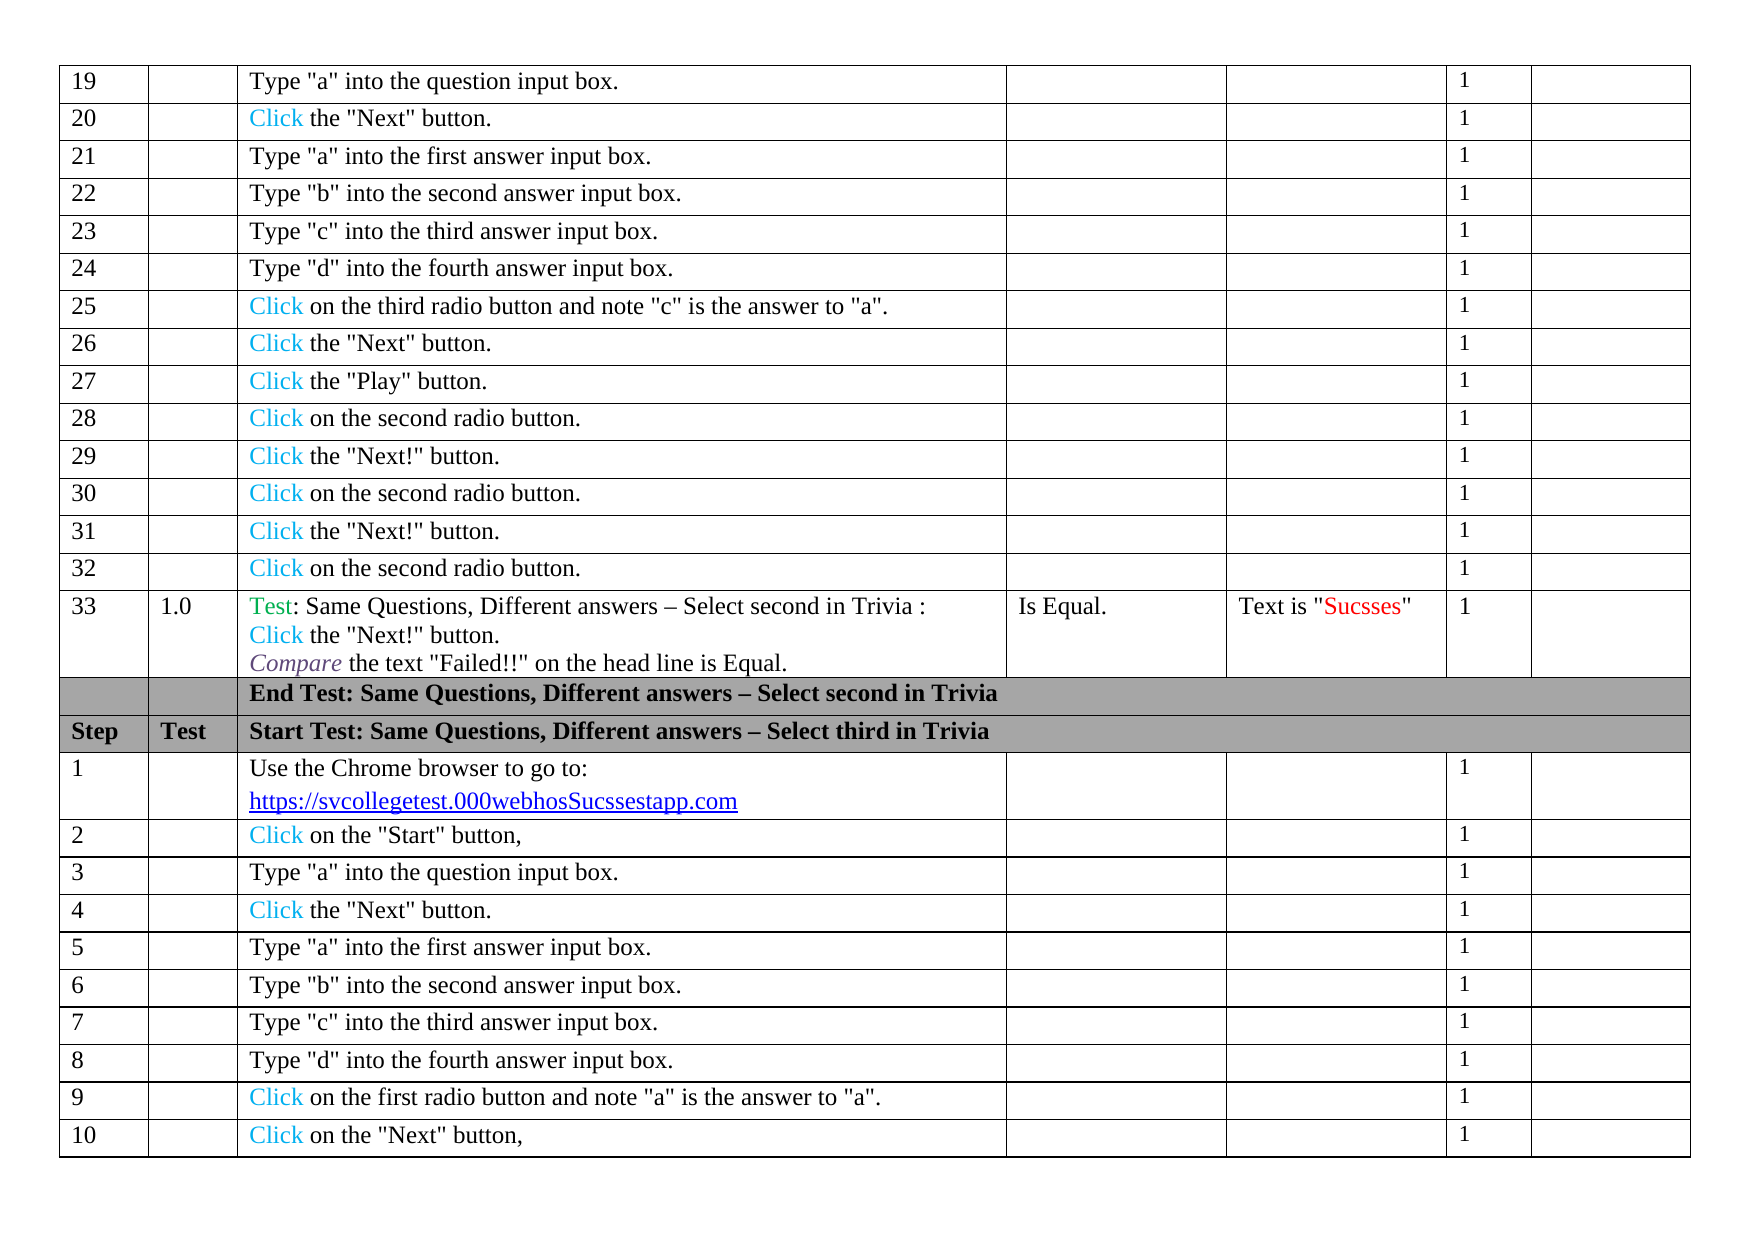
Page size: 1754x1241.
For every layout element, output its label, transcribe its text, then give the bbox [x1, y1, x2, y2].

table_cell Test [149, 716, 237, 752]
table_cell [149, 933, 237, 969]
table_cell [1532, 970, 1690, 1006]
table_cell 32 [60, 554, 148, 590]
table_cell [1227, 858, 1446, 894]
table_cell [149, 404, 237, 440]
table_cell [1532, 1120, 1690, 1156]
table_cell 1 [1447, 366, 1531, 402]
table_cell [1532, 1008, 1690, 1044]
table_cell 31 [60, 516, 148, 552]
table_cell Type "d" into the fourth answer input box. [238, 1045, 1006, 1081]
table_cell [1007, 753, 1226, 819]
table_cell [149, 479, 237, 515]
table_cell [1007, 404, 1226, 440]
table_cell Type "c" into the third answer input box. [238, 216, 1006, 252]
table_cell [149, 441, 237, 477]
table_cell [149, 254, 237, 290]
table_cell [1532, 820, 1690, 856]
table_cell Type "a" into the first answer input box. [238, 933, 1006, 969]
table_cell 26 [60, 329, 148, 365]
table_cell [1532, 858, 1690, 894]
table_cell [1007, 1045, 1226, 1081]
table_cell 1 [1447, 753, 1531, 819]
table_cell Click on the second radio button. [238, 479, 1006, 515]
table_cell [1532, 1045, 1690, 1081]
table_cell 20 [60, 104, 148, 140]
table_cell 27 [60, 366, 148, 402]
table_cell [1532, 1083, 1690, 1119]
table_cell Step [60, 716, 148, 752]
table_cell [1007, 254, 1226, 290]
table_cell [1532, 329, 1690, 365]
table_cell [149, 179, 237, 215]
table_cell Type "a" into the first answer input box. [238, 141, 1006, 177]
table_cell Type "c" into the third answer input box. [238, 1008, 1006, 1044]
table_cell Click the "Play" button. [238, 366, 1006, 402]
table_cell 6 [60, 970, 148, 1006]
table_cell [1007, 329, 1226, 365]
table_cell Click the "Next" button. [238, 104, 1006, 140]
table_cell [1227, 254, 1446, 290]
table_cell 19 [60, 66, 148, 102]
table_cell 1 [1447, 66, 1531, 102]
table_cell [1532, 104, 1690, 140]
table_cell 1 [1447, 179, 1531, 215]
table_cell 1 [1447, 141, 1531, 177]
table_cell [1532, 366, 1690, 402]
table_cell 8 [60, 1045, 148, 1081]
table_cell 5 [60, 933, 148, 969]
table_cell [149, 1083, 237, 1119]
table_cell [1227, 141, 1446, 177]
table_cell [1532, 216, 1690, 252]
table_cell Is Equal. [1007, 591, 1226, 677]
table_cell [1007, 1008, 1226, 1044]
table_cell 1 [1447, 933, 1531, 969]
table_cell [1007, 858, 1226, 894]
table_cell 1 [1447, 820, 1531, 856]
table_cell [149, 141, 237, 177]
table_cell 10 [60, 1120, 148, 1156]
table_cell [149, 678, 237, 715]
table_cell 21 [60, 141, 148, 177]
table_cell [149, 895, 237, 931]
table_cell 29 [60, 441, 148, 477]
table_cell 24 [60, 254, 148, 290]
table_cell [1007, 141, 1226, 177]
table_cell [1007, 516, 1226, 552]
table_cell [149, 1008, 237, 1044]
table_cell 1 [1447, 216, 1531, 252]
table_cell Click on the second radio button. [238, 554, 1006, 590]
table_cell [1227, 216, 1446, 252]
table_cell [1532, 591, 1690, 677]
table_cell [1227, 820, 1446, 856]
table_cell [149, 554, 237, 590]
table_cell Test: Same Questions, Different answers – Select second in Trivia : Click the "Next!" button. Compare the text "Failed!!" on the head line is Equal. [238, 591, 1006, 677]
table_cell Type "b" into the second answer input box. [238, 179, 1006, 215]
table_cell Click the "Next!" button. [238, 441, 1006, 477]
table_cell Type "b" into the second answer input box. [238, 970, 1006, 1006]
table_cell [149, 216, 237, 252]
table_cell [149, 1045, 237, 1081]
table_cell [1532, 933, 1690, 969]
table_cell Click on the "Start" button, [238, 820, 1006, 856]
table_cell [149, 820, 237, 856]
table_cell [1227, 895, 1446, 931]
table_cell 9 [60, 1083, 148, 1119]
table_cell [1532, 554, 1690, 590]
table_cell [1532, 895, 1690, 931]
table_cell 30 [60, 479, 148, 515]
table_cell 1 [1447, 1120, 1531, 1156]
table_cell [1227, 970, 1446, 1006]
table_cell 1 [1447, 291, 1531, 327]
table_cell [1227, 291, 1446, 327]
table_cell [1227, 179, 1446, 215]
table_cell [1532, 516, 1690, 552]
table_cell [1227, 479, 1446, 515]
table_cell [1532, 254, 1690, 290]
table_cell [1532, 479, 1690, 515]
table_cell [1007, 895, 1226, 931]
table_cell [1007, 554, 1226, 590]
table_cell 1 [1447, 479, 1531, 515]
table_cell [1007, 820, 1226, 856]
table_cell Click on the first radio button and note "a" is the answer to "a". [238, 1083, 1006, 1119]
table_cell 1 [1447, 516, 1531, 552]
table_cell [1007, 104, 1226, 140]
table_cell [1227, 329, 1446, 365]
table_cell 1 [1447, 858, 1531, 894]
table_cell 1 [1447, 104, 1531, 140]
table_cell [149, 1120, 237, 1156]
table_cell [1532, 753, 1690, 819]
table_cell 7 [60, 1008, 148, 1044]
table_cell 1 [1447, 404, 1531, 440]
table_cell 2 [60, 820, 148, 856]
table_cell [1007, 933, 1226, 969]
table_cell 1 [1447, 1045, 1531, 1081]
table_cell [149, 329, 237, 365]
table_cell [149, 291, 237, 327]
table_cell Click the "Next" button. [238, 329, 1006, 365]
table_cell 3 [60, 858, 148, 894]
table_cell [1007, 1083, 1226, 1119]
table_cell 1 [1447, 591, 1531, 677]
table_cell [1227, 1083, 1446, 1119]
table_cell [1227, 441, 1446, 477]
table_cell [1227, 104, 1446, 140]
table_cell Text is "Sucsses" [1227, 591, 1446, 677]
table_cell [1227, 1008, 1446, 1044]
table_cell [60, 678, 148, 715]
table_cell 1 [1447, 554, 1531, 590]
table_cell [1227, 66, 1446, 102]
table_cell 1 [60, 753, 148, 819]
table_cell [149, 516, 237, 552]
table_cell Click on the "Next" button, [238, 1120, 1006, 1156]
table_cell Start Test: Same Questions, Different answers – Select third in Trivia [238, 716, 1690, 752]
table_cell [1227, 753, 1446, 819]
table_cell [149, 858, 237, 894]
table_cell 1 [1447, 329, 1531, 365]
table_cell [1007, 970, 1226, 1006]
table_cell [1532, 404, 1690, 440]
table_cell 4 [60, 895, 148, 931]
table_cell [1532, 141, 1690, 177]
table_cell Type "a" into the question input box. [238, 858, 1006, 894]
table_cell Type "a" into the question input box. [238, 66, 1006, 102]
table_cell 1 [1447, 254, 1531, 290]
table_cell [1227, 933, 1446, 969]
table_cell [149, 66, 237, 102]
table_cell 28 [60, 404, 148, 440]
table_cell [1007, 1120, 1226, 1156]
table_cell [1532, 179, 1690, 215]
table_cell Click on the third radio button and note "c" is the answer to "a". [238, 291, 1006, 327]
table_cell End Test: Same Questions, Different answers – Select second in Trivia [238, 678, 1690, 715]
table_cell Click the "Next" button. [238, 895, 1006, 931]
table_cell 1 [1447, 1083, 1531, 1119]
table_cell Click on the second radio button. [238, 404, 1006, 440]
table_cell [1007, 179, 1226, 215]
table_cell [1532, 291, 1690, 327]
table_cell [1227, 404, 1446, 440]
table_cell [1007, 366, 1226, 402]
table_cell [1532, 66, 1690, 102]
table_cell [1007, 291, 1226, 327]
table_cell [149, 366, 237, 402]
table_cell [1007, 479, 1226, 515]
table_cell [149, 970, 237, 1006]
table_cell [1227, 554, 1446, 590]
table_cell 1 [1447, 441, 1531, 477]
table_cell 22 [60, 179, 148, 215]
table_cell [1007, 441, 1226, 477]
table_cell [1227, 1120, 1446, 1156]
table_cell [1532, 441, 1690, 477]
table_cell Type "d" into the fourth answer input box. [238, 254, 1006, 290]
table_cell [149, 753, 237, 819]
table_cell [1007, 216, 1226, 252]
table_cell 1 [1447, 895, 1531, 931]
table_cell 1 [1447, 1008, 1531, 1044]
table_cell [1227, 516, 1446, 552]
table_cell 1.0 [149, 591, 237, 677]
table_cell 23 [60, 216, 148, 252]
table_cell Click the "Next!" button. [238, 516, 1006, 552]
table_cell [149, 104, 237, 140]
table_cell [1007, 66, 1226, 102]
table_cell 25 [60, 291, 148, 327]
table_cell Use the Chrome browser to go to: https://svcollegetest.000webhosSucssestapp.com [238, 753, 1006, 819]
table_cell 33 [60, 591, 148, 677]
table_cell 1 [1447, 970, 1531, 1006]
table_cell [1227, 1045, 1446, 1081]
table_cell [1227, 366, 1446, 402]
